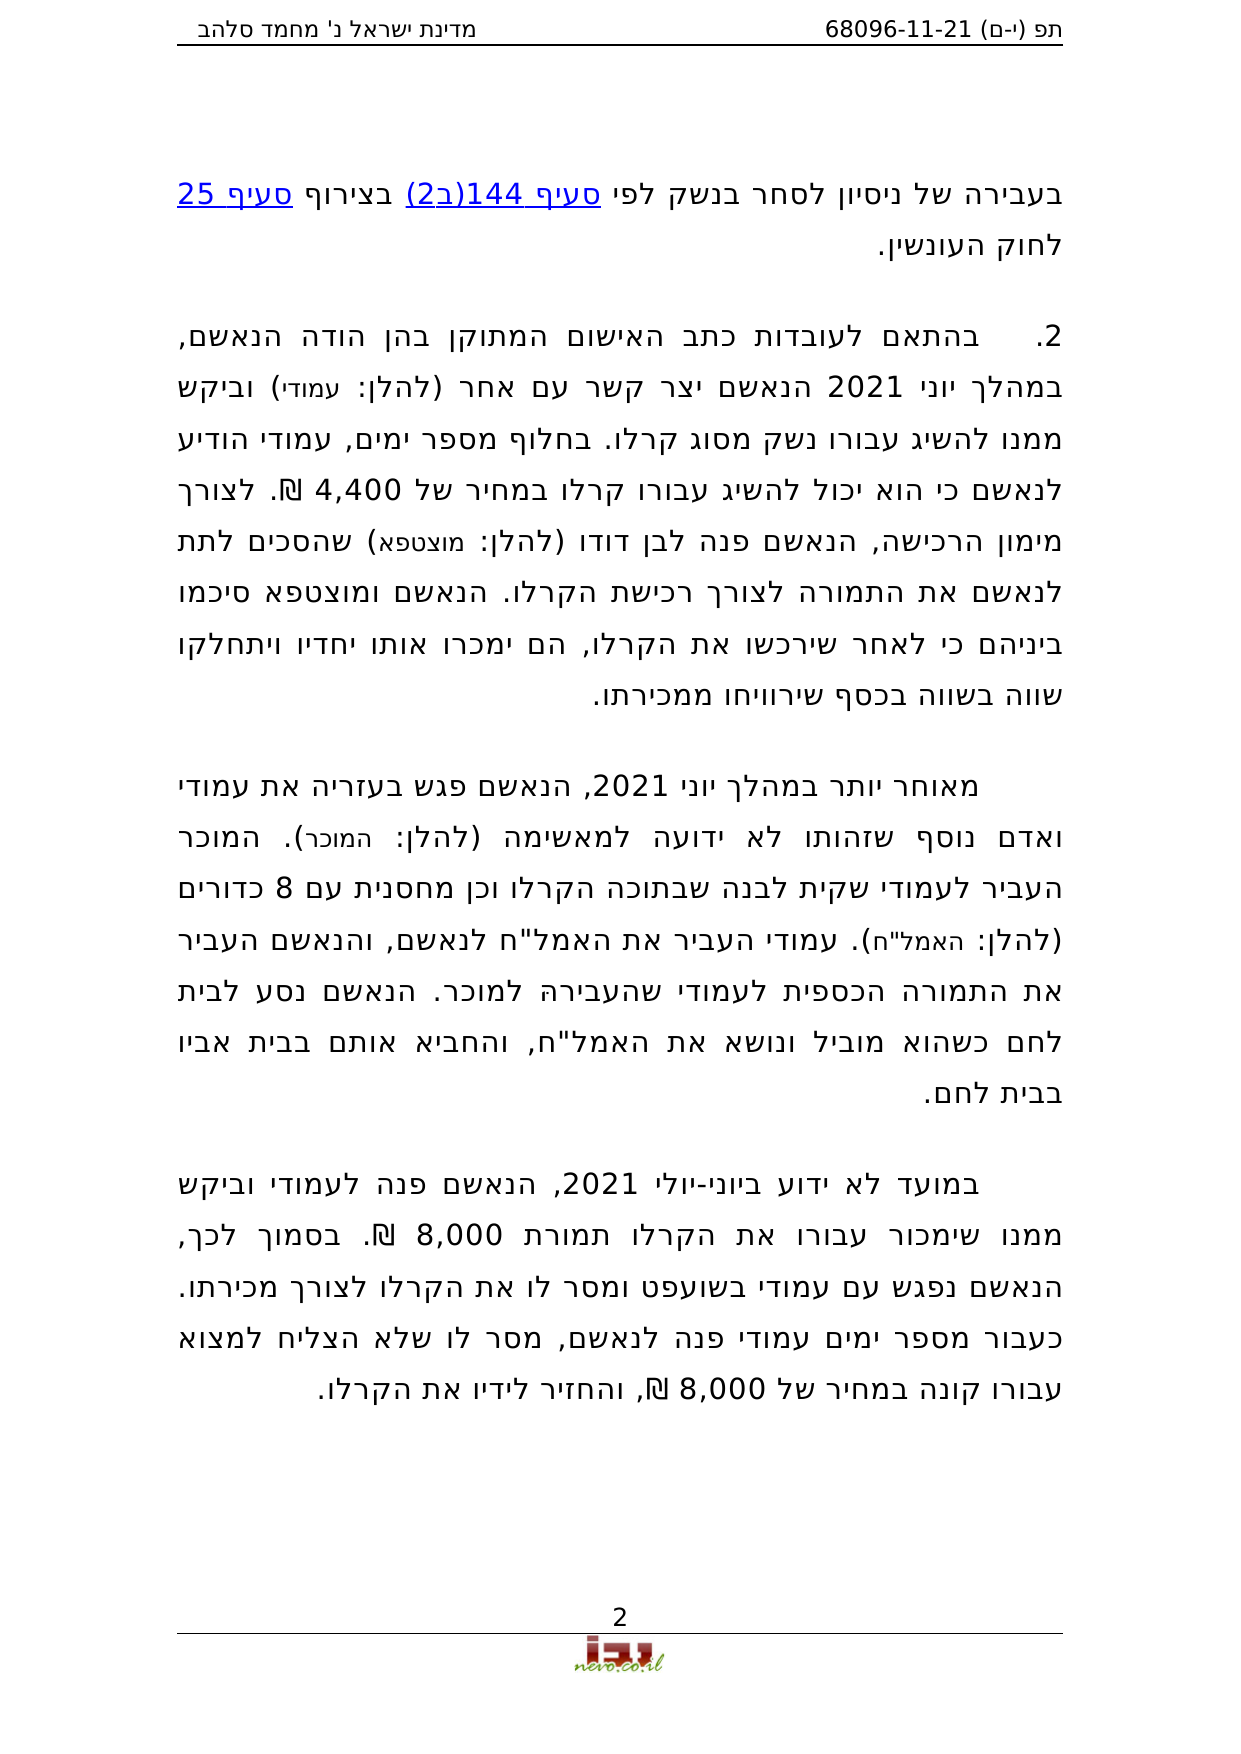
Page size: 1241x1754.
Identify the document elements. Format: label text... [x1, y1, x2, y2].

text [177, 177, 1063, 263]
text מאוחר יותר במהלך יוני 2021, הנאשם פגש בעזריה את עמודי ואדם נוסף שזהותו לא ידועה למאשימה (להלן: המוכר). המוכר העביר לעמודי שקית לבנה שבתוכה הקרלו וכן מחסנית עם 8 כדורים (להלן: האמל"ח). עמודי העביר את האמל"ח לנאשם, והנאשם העביר את התמורה הכספית לעמודי שהעבירהּ למוכר. הנאשם נסע לבית לחם כשהוא מוביל ונושא את האמל"ח, והחביא אותם בבית אביו בבית לחם. [177, 769, 1063, 1111]
text במועד לא ידוע ביוני-יולי 2021, הנאשם פנה לעמודי וביקש ממנו שימכור עבורו את הקרלו תמורת 8,000 ₪. בסמוך לכך, הנאשם נפגש עם עמודי בשועפט ומסר לו את הקרלו לצורך מכירתו. כעבור מספר ימים עמודי פנה לנאשם, מסר לו שלא הצליח למצוא עבורו קונה במחיר של 8,000 ₪, והחזיר לידיו את הקרלו. [177, 1167, 1063, 1406]
text 2. בהתאם לעובדות כתב האישום המתוקן בהן הודה הנאשם, במהלך יוני 2021 הנאשם יצר קשר עם אחר (להלן: עמודי) וביקש ממנו להשיג עבורו נשק מסוג קרלו. בחלוף מספר ימים, עמודי הודיע לנאשם כי הוא יכול להשיג עבורו קרלו במחיר של 4,400 ₪. לצורך מימון הרכישה, הנאשם פנה לבן דודו (להלן: מוצטפא) שהסכים לתת לנאשם את התמורה לצורך רכישת הקרלו. הנאשם ומוצטפא סיכמו ביניהם כי לאחר שירכשו את הקרלו, הם ימכרו אותו יחדיו ויתחלקו שווה בשווה בכסף שירוויחו ממכירתו. [177, 319, 1063, 712]
picture [574, 1635, 666, 1673]
